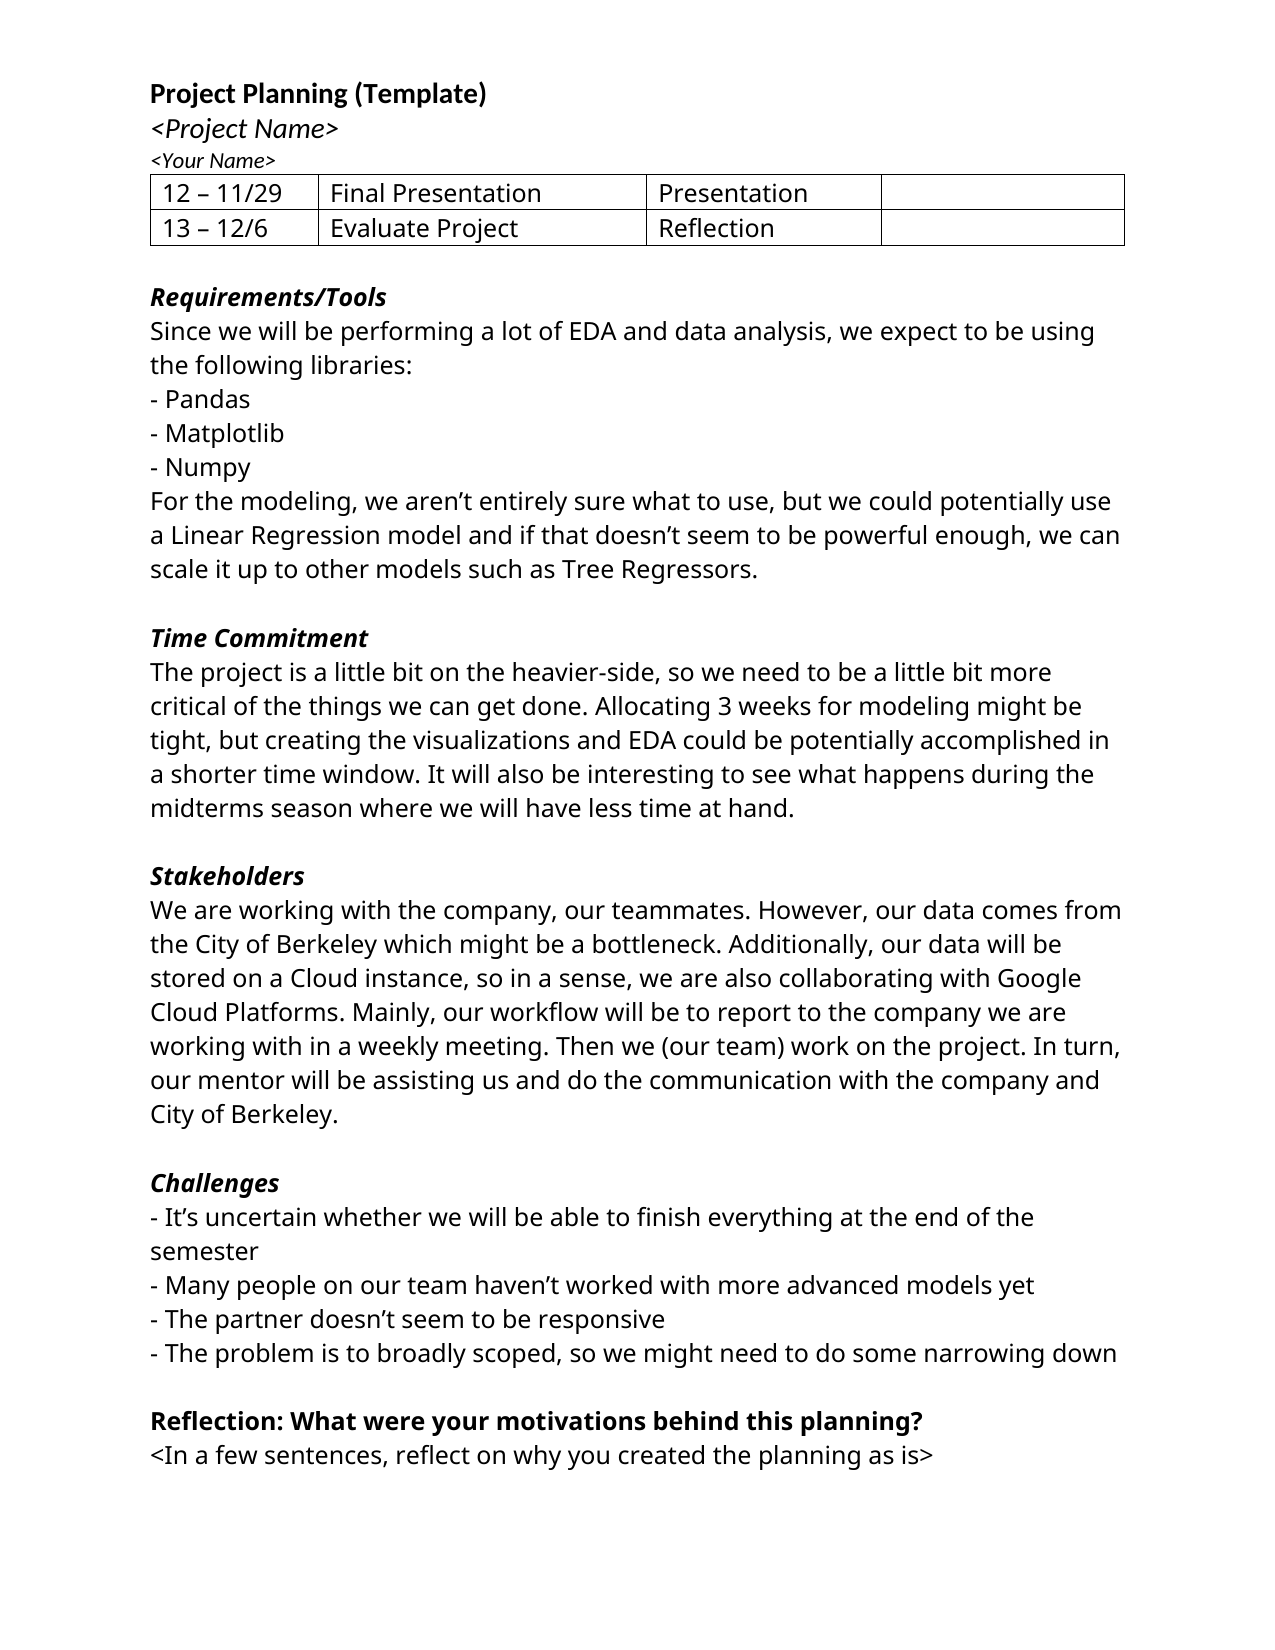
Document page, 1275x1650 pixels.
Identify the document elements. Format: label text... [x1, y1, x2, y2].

text - Numpy [150, 450, 1125, 484]
text Challenges [150, 1165, 1125, 1199]
text Time Commitment [150, 620, 1125, 654]
table_cell [882, 175, 1124, 209]
text - The problem is to broadly scoped, so we might need to do some narrowing down [150, 1336, 1125, 1369]
text - It’s uncertain whether we will be able to finish everything at the end of the semester [150, 1199, 1125, 1267]
table_cell Final Presentation [319, 175, 646, 209]
text - Many people on our team haven’t worked with more advanced models yet [150, 1267, 1125, 1301]
text - The partner doesn’t seem to be responsive [150, 1301, 1125, 1336]
text The project is a little bit on the heavier-side, so we need to be a little bit more critical of the things we can get done. Allocating 3 weeks for modeling might be tight, but creating the visualizations and EDA could be potentially accomplished in a shorter time window. It will also be interesting to see what happens during the midterms season where we will have less time at hand. [150, 654, 1125, 824]
table_cell Evaluate Project [319, 210, 646, 244]
text Since we will be performing a lot of EDA and data analysis, we expect to be using the following libraries: [150, 314, 1125, 382]
table_cell [882, 210, 1124, 244]
text - Pandas [150, 382, 1125, 416]
text Requirements/Tools [150, 279, 1125, 314]
table_cell 12 – 11/29 [151, 175, 318, 209]
text Stakeholders [150, 859, 1125, 893]
table_cell Reflection [647, 210, 881, 244]
table_cell 13 – 12/6 [151, 210, 318, 244]
text - Matplotlib [150, 416, 1125, 450]
text <In a few sentences, reflect on why you created the planning as is> [150, 1438, 1125, 1472]
table_cell Presentation [647, 175, 881, 209]
text For the modeling, we aren’t entirely sure what to use, but we could potentially use a Linear Regression model and if that doesn’t seem to be powerful enough, we can scale it up to other models such as Tree Regressors. [150, 484, 1125, 586]
text Reflection: What were your motivations behind this planning? [150, 1404, 1125, 1438]
text We are working with the company, our teammates. However, our data comes from the City of Berkeley which might be a bottleneck. Additionally, our data will be stored on a Cloud instance, so in a sense, we are also collaborating with Google Cloud Platforms. Mainly, our workflow will be to report to the company we are working with in a weekly meeting. Then we (our team) work on the project. In turn, our mentor will be assisting us and do the communication with the company and City of Berkeley. [150, 893, 1125, 1131]
